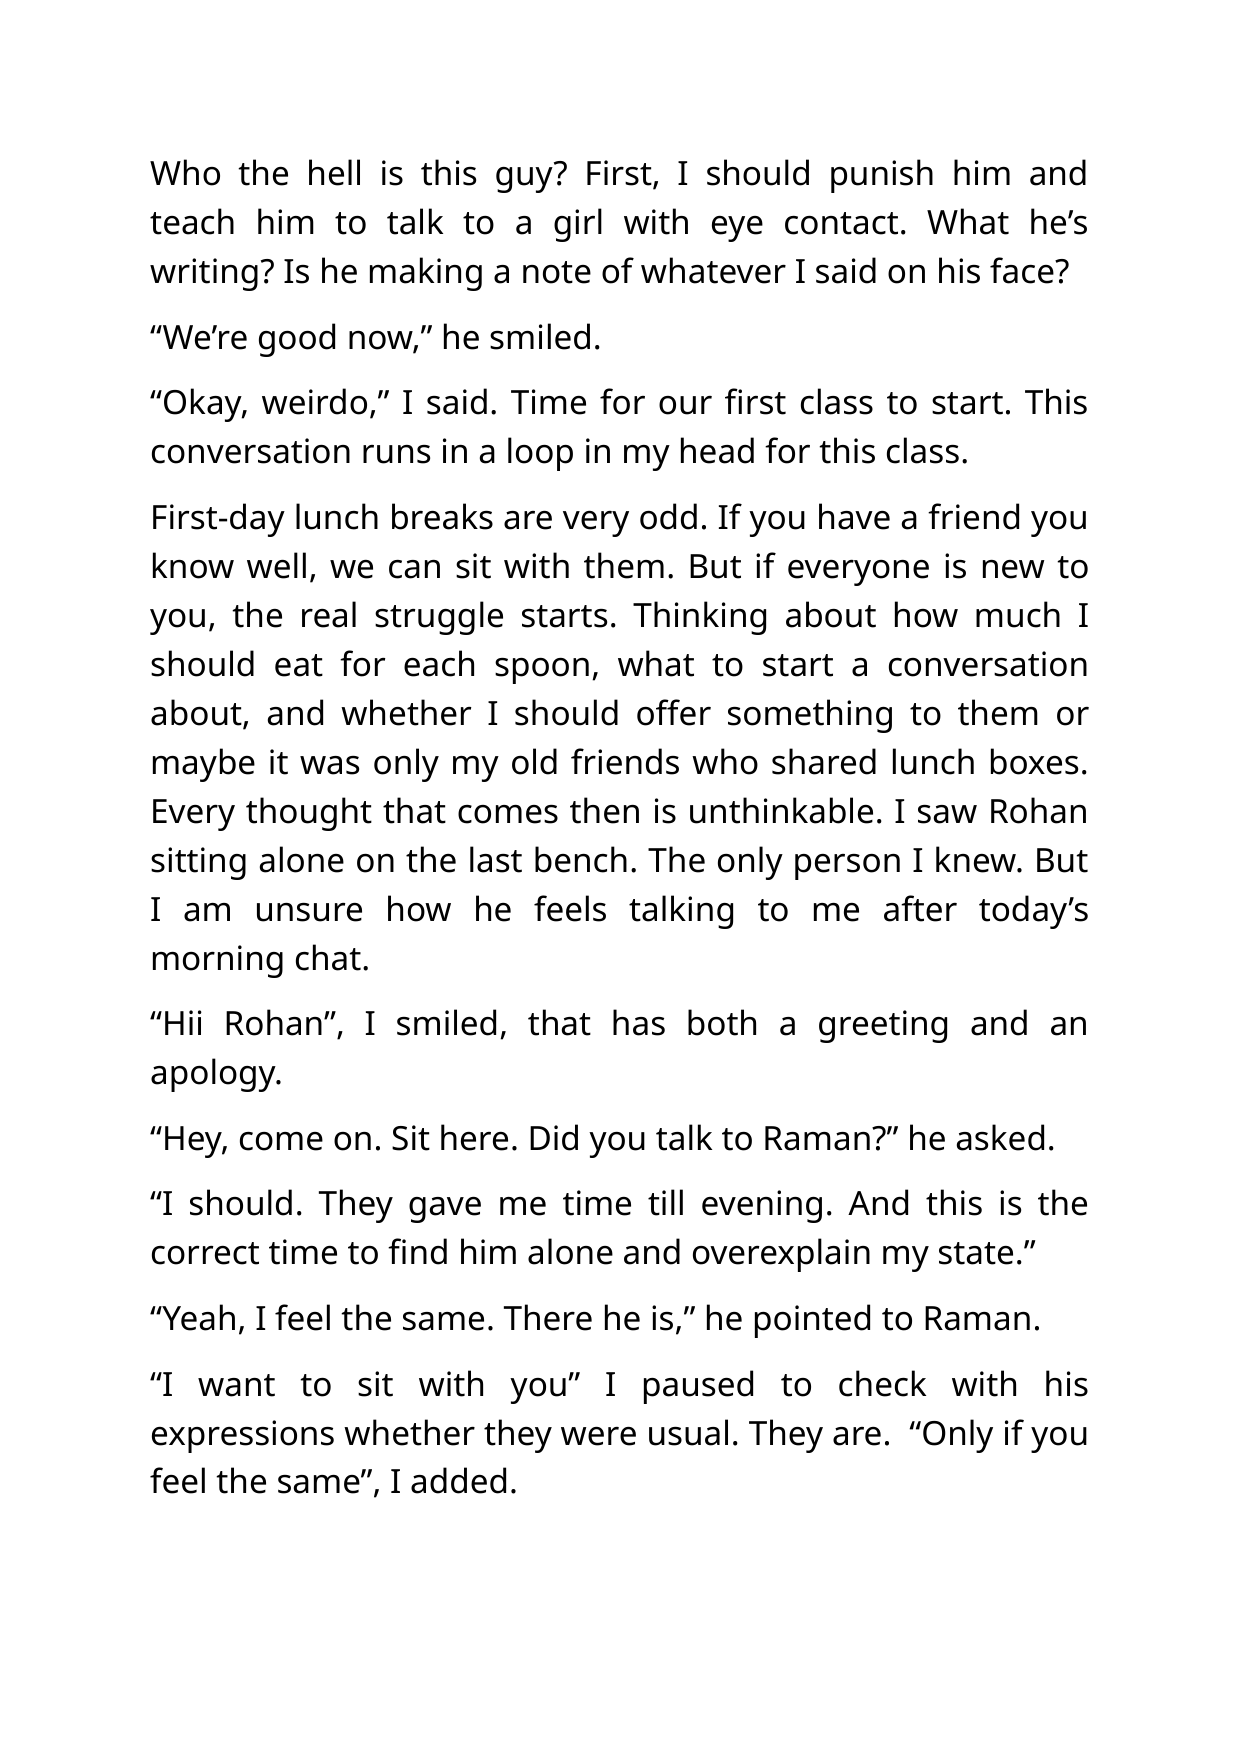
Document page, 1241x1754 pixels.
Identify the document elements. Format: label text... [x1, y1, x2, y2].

text First-day lunch breaks are very odd. If you have a friend you know well, we can sit with them. But if everyone is new to you, the real struggle starts. Thinking about how much I should eat for each spoon, what to start a conversation about, and whether I should offer something to them or maybe it was only my old friends who shared lunch boxes. Every thought that comes then is unthinkable. I saw Rohan sitting alone on the last bench. The only person I knew. But I am unsure how he feels talking to me after today’s morning chat. [150, 494, 1090, 980]
text “Hey, come on. Sit here. Did you talk to Raman?” he asked. [150, 1114, 1090, 1160]
text Who the hell is this guy? First, I should punish him and teach him to talk to a girl with eye contact. What he’s writing? Is he making a note of whatever I said on his face? [150, 150, 1090, 293]
text “Yeah, I feel the same. There he is,” he pointed to Raman. [150, 1295, 1090, 1340]
text “I should. They gave me time till evening. And this is the correct time to find him alone and overexplain my state.” [150, 1180, 1090, 1274]
text “I want to sit with you” I paused to check with his expressions whether they were usual. They are. “Only if you feel the same”, I added. [150, 1360, 1090, 1504]
text “Okay, weirdo,” I said. Time for our first class to start. This conversation runs in a loop in my head for this class. [150, 379, 1090, 473]
text “Hii Rohan”, I smiled, that has both a greeting and an apology. [150, 1000, 1090, 1094]
text “We’re good now,” he smiled. [150, 313, 1090, 359]
